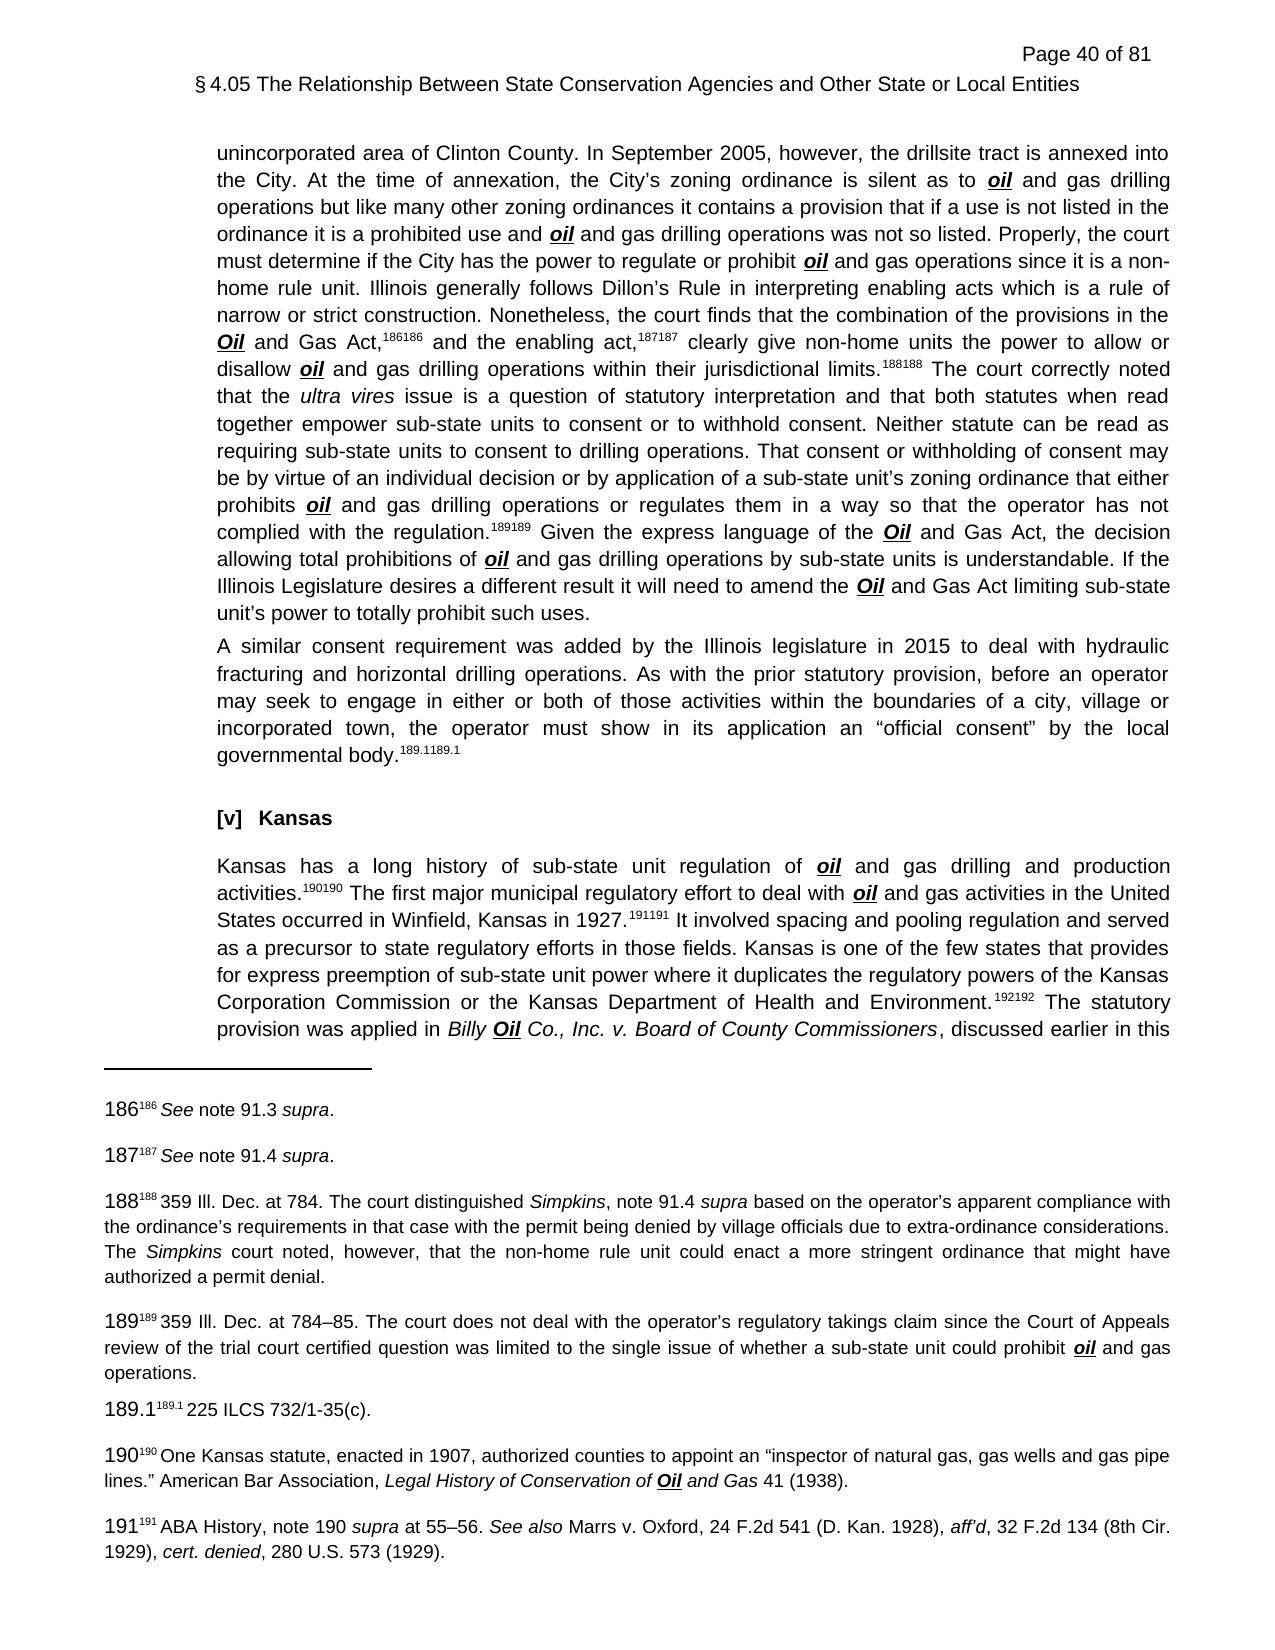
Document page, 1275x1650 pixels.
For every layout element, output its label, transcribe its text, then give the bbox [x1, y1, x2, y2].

list Kansas [217, 803, 1171, 830]
text A similar consent requirement was added by the Illinois legislature in 2015 to deal with hydraulic fracturing and horizontal drilling operations. As with the prior statutory provision, before an operator may seek to engage in either or both of those activities within the boundaries of a city, village or incorporated town, the operator must show in its application an “official consent” by the local governmental body.189.1 [217, 631, 1171, 767]
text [217, 137, 1171, 625]
text Kansas has a long history of sub-state unit regulation of oil and gas drilling and production activities.190 The first major municipal regulatory effort to deal with oil and gas activities in the United States occurred in Winfield, Kansas in 1927.191 It involved spacing and pooling regulation and served as a precursor to state regulatory efforts in those fields. Kansas is one of the few states that provides for express preemption of sub-state unit power where it duplicates the regulatory powers of the Kansas Corporation Commission or the Kansas Department of Health and Environment.192 The statutory provision was applied in Billy Oil Co., Inc. v. Board of County Commissioners, discussed earlier in this section.193 This provision expressly preempts Kansas counties, which otherwise operate under a legislative form of home rule, from requiring operators to apply for licenses or permits in order to drill and oil and gas well. Thus, the state has spoken clearly in depriving counties of almost any power to regulate oil and gas operations. No such limitation appears for cities, however, leaving them open to regulate subject to the usual three-pronged preemption analysis of express preemption, implied preemption by occupation of the field, and implied preemption by conflict. [217, 851, 1171, 1041]
